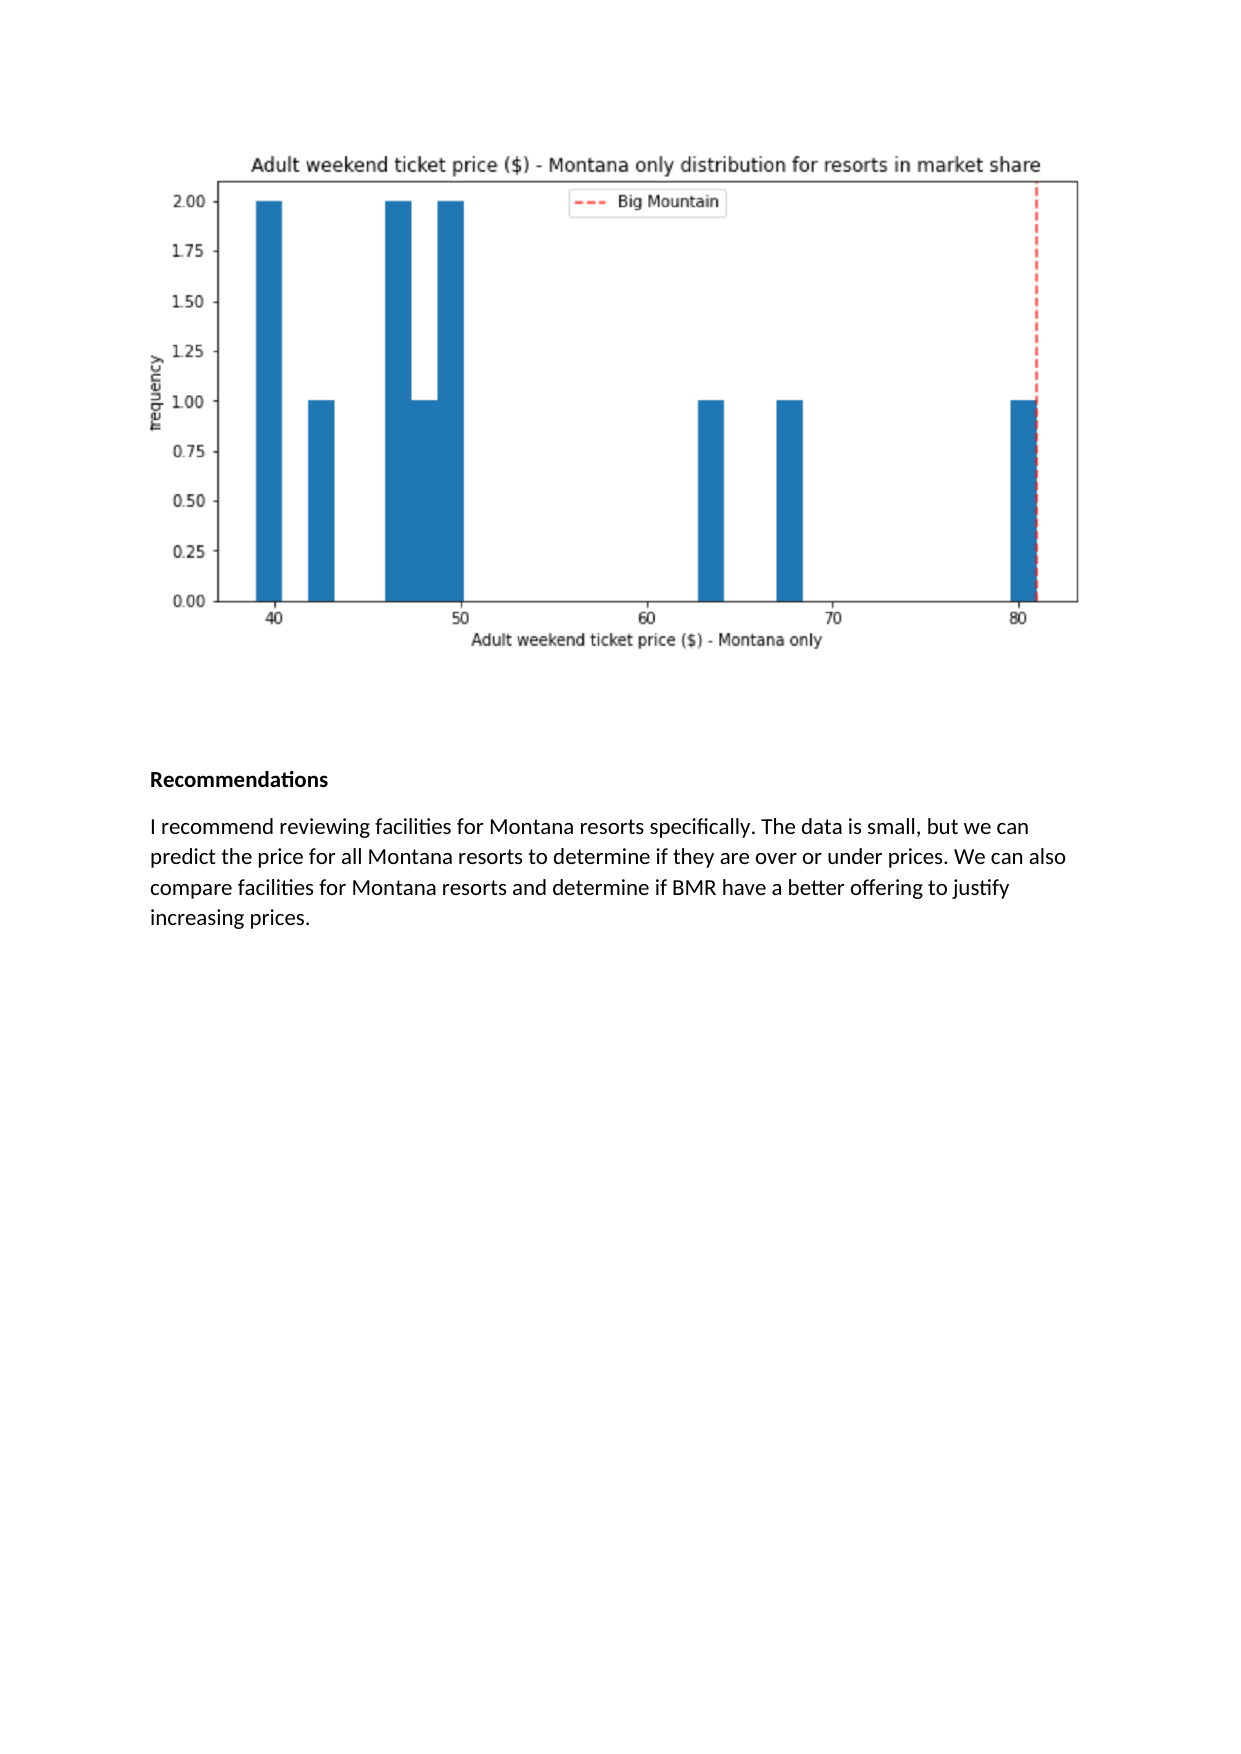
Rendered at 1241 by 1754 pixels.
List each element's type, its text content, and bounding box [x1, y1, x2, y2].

picture [150, 150, 1091, 663]
text I recommend reviewing facilities for Montana resorts specifically. The data is small, but we can predict the price for all Montana resorts to determine if they are over or under prices. We can also compare facilities for Montana resorts and determine if BMR have a better offering to justify increasing prices. [150, 812, 1090, 931]
text Recommendations [150, 765, 1090, 793]
